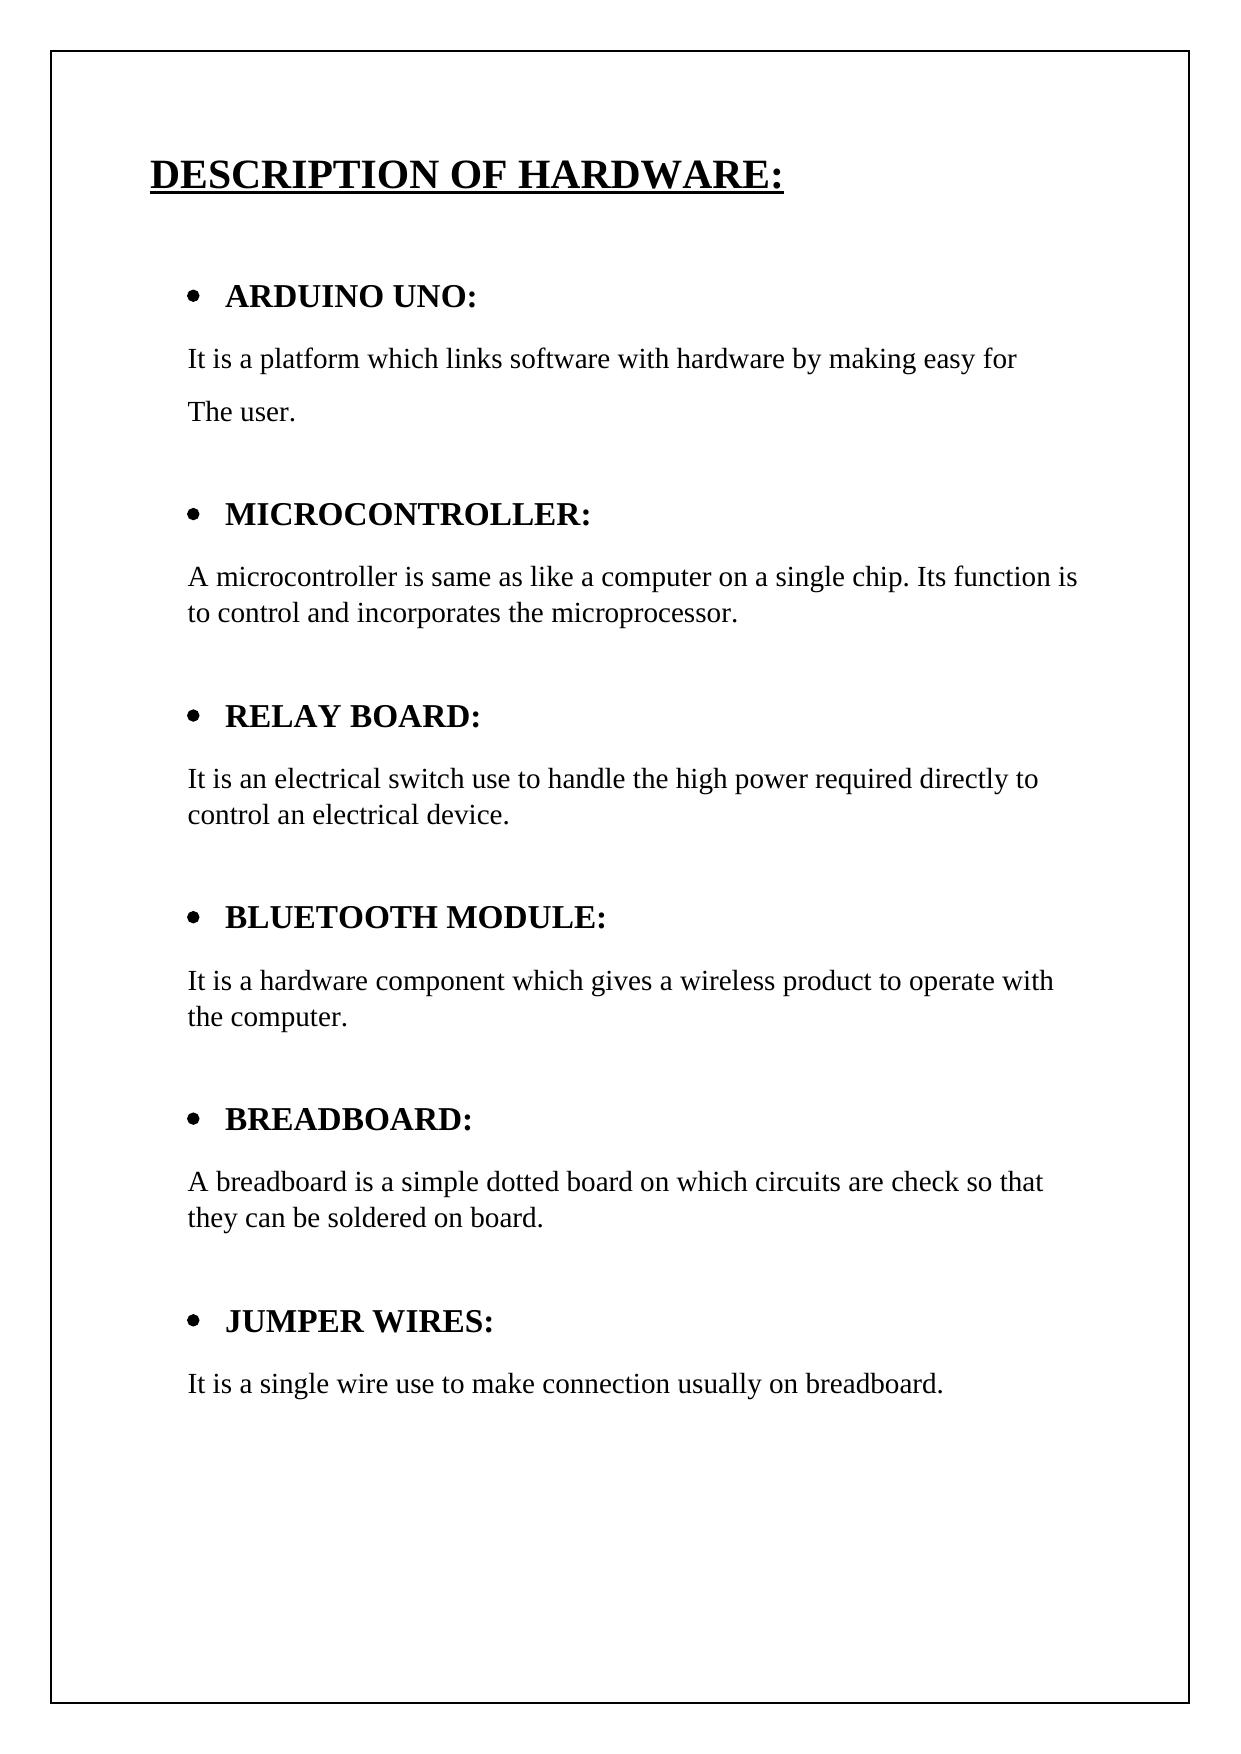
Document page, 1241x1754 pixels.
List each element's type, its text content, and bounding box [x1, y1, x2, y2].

list JUMPER WIRES: [187, 1301, 1090, 1339]
list MICROCONTROLLER: [187, 494, 1090, 533]
list RELAY BOARD: [187, 696, 1090, 734]
list BREADBOARD: [187, 1099, 1090, 1138]
text It is an electrical switch use to handle the high power required directly to control an electrical device. [187, 761, 1090, 831]
text A breadboard is a simple dotted board on which circuits are check so that they can be soldered on board. [187, 1164, 1090, 1234]
text It is a single wire use to make connection usually on breadboard. [187, 1366, 1090, 1399]
text It is a hardware component which gives a wireless product to operate with the computer. [187, 963, 1090, 1032]
text The user. [150, 394, 1090, 428]
text It is a platform which links software with hardware by making easy for [150, 341, 1090, 375]
text A microcontroller is same as like a computer on a single chip. Its function is to control and incorporates the microprocessor. [187, 559, 1090, 629]
list BLUETOOTH MODULE: [187, 898, 1090, 936]
list ARDUINO UNO: [187, 276, 1090, 315]
text DESCRIPTION OF HARDWARE: [150, 150, 1090, 198]
